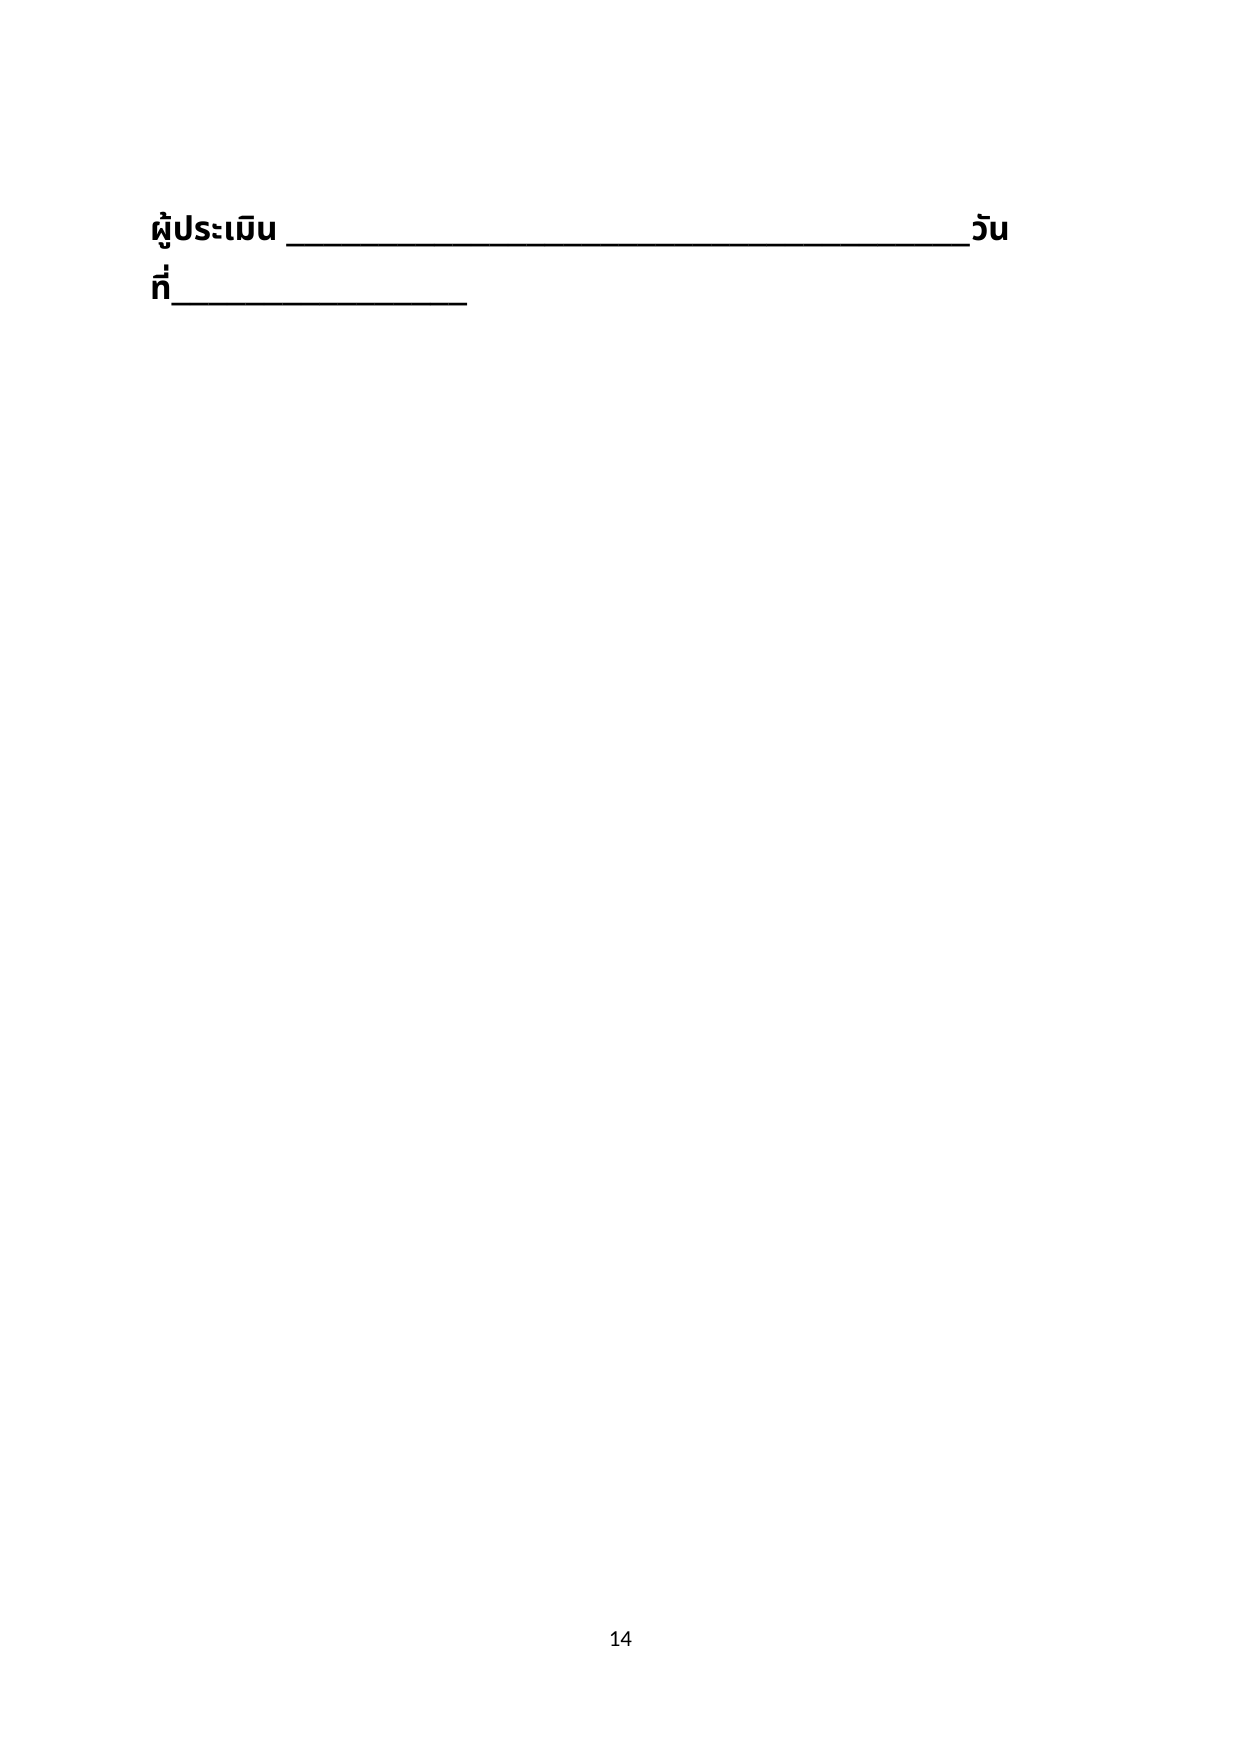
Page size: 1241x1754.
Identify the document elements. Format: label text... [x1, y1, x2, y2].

text ผู้ประเมิน _____________________________________วันที่________________ [150, 195, 1090, 314]
